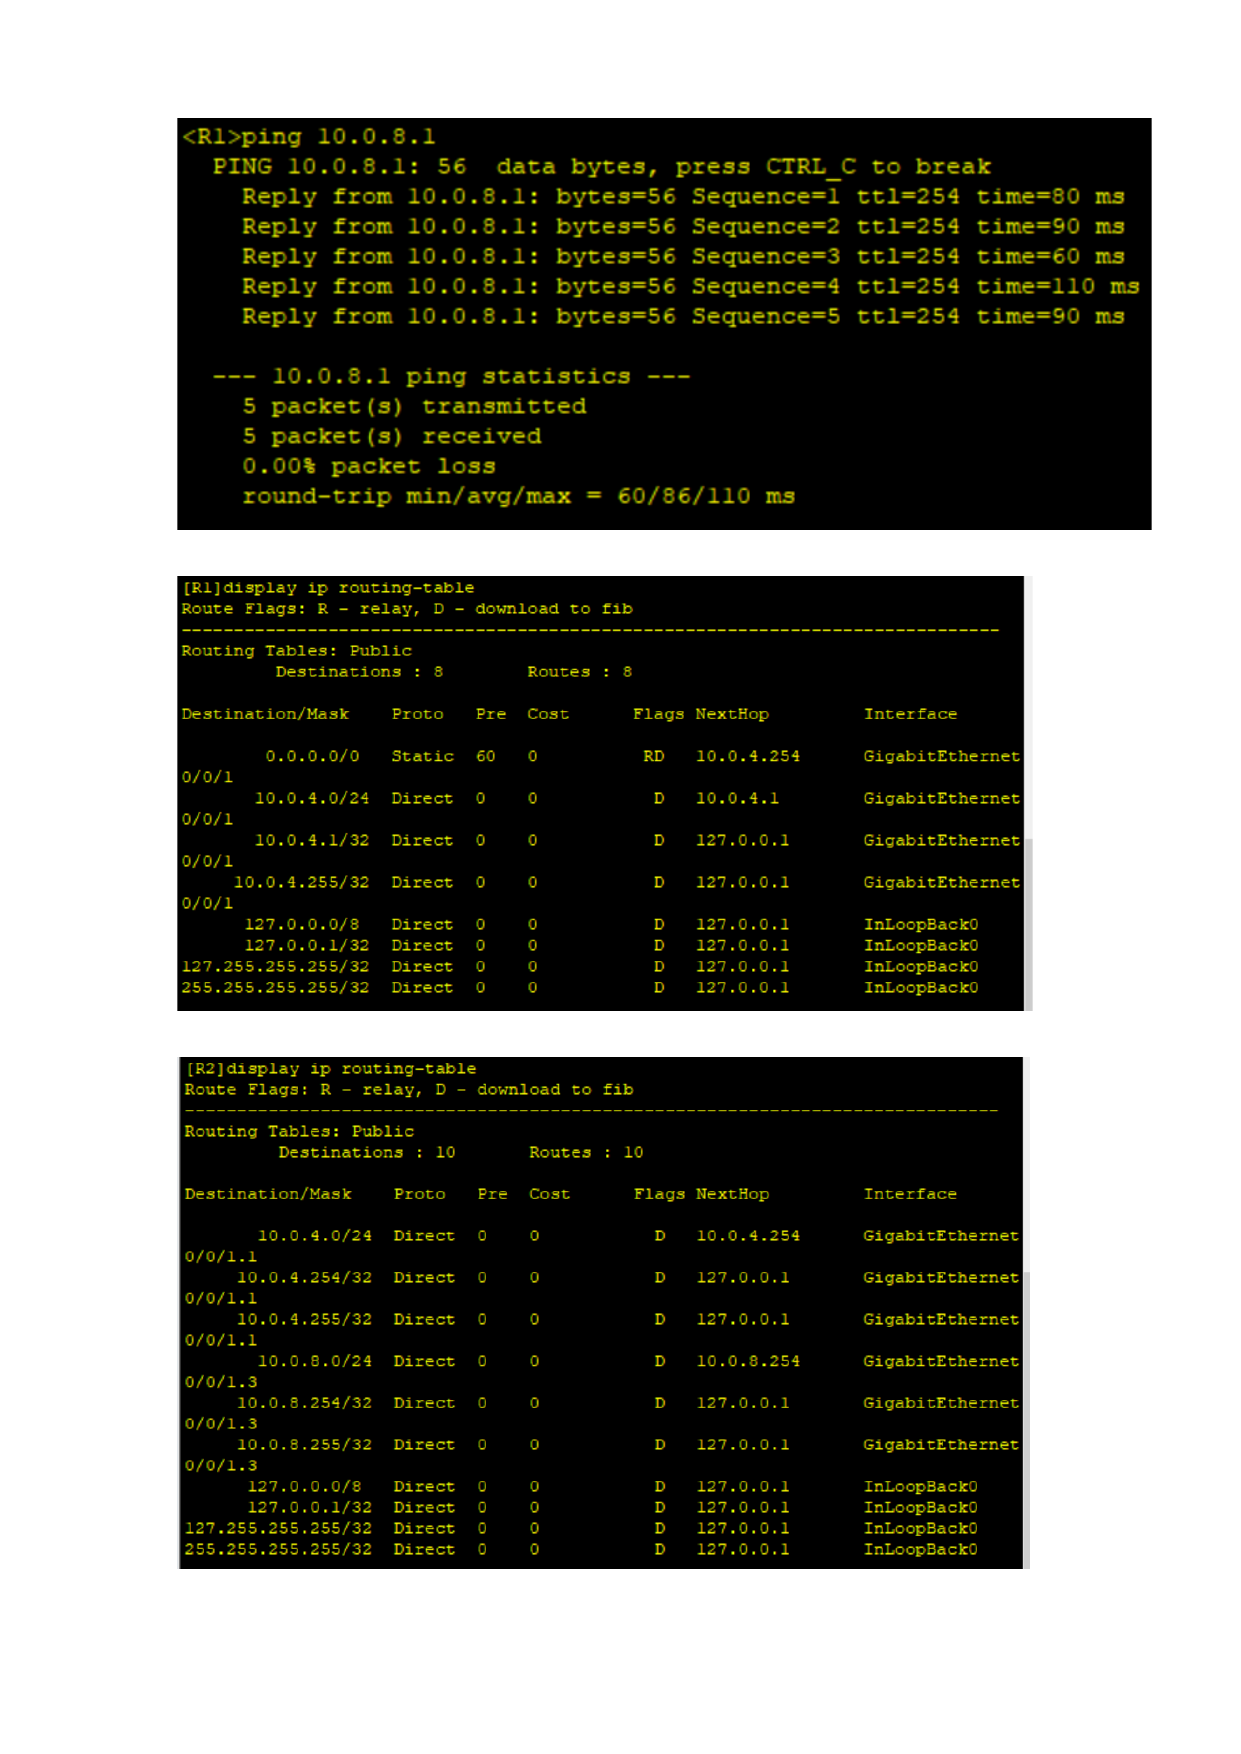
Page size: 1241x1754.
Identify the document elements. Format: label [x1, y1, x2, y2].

picture [177, 1057, 1030, 1569]
picture [177, 576, 1033, 1011]
picture [177, 118, 1152, 530]
